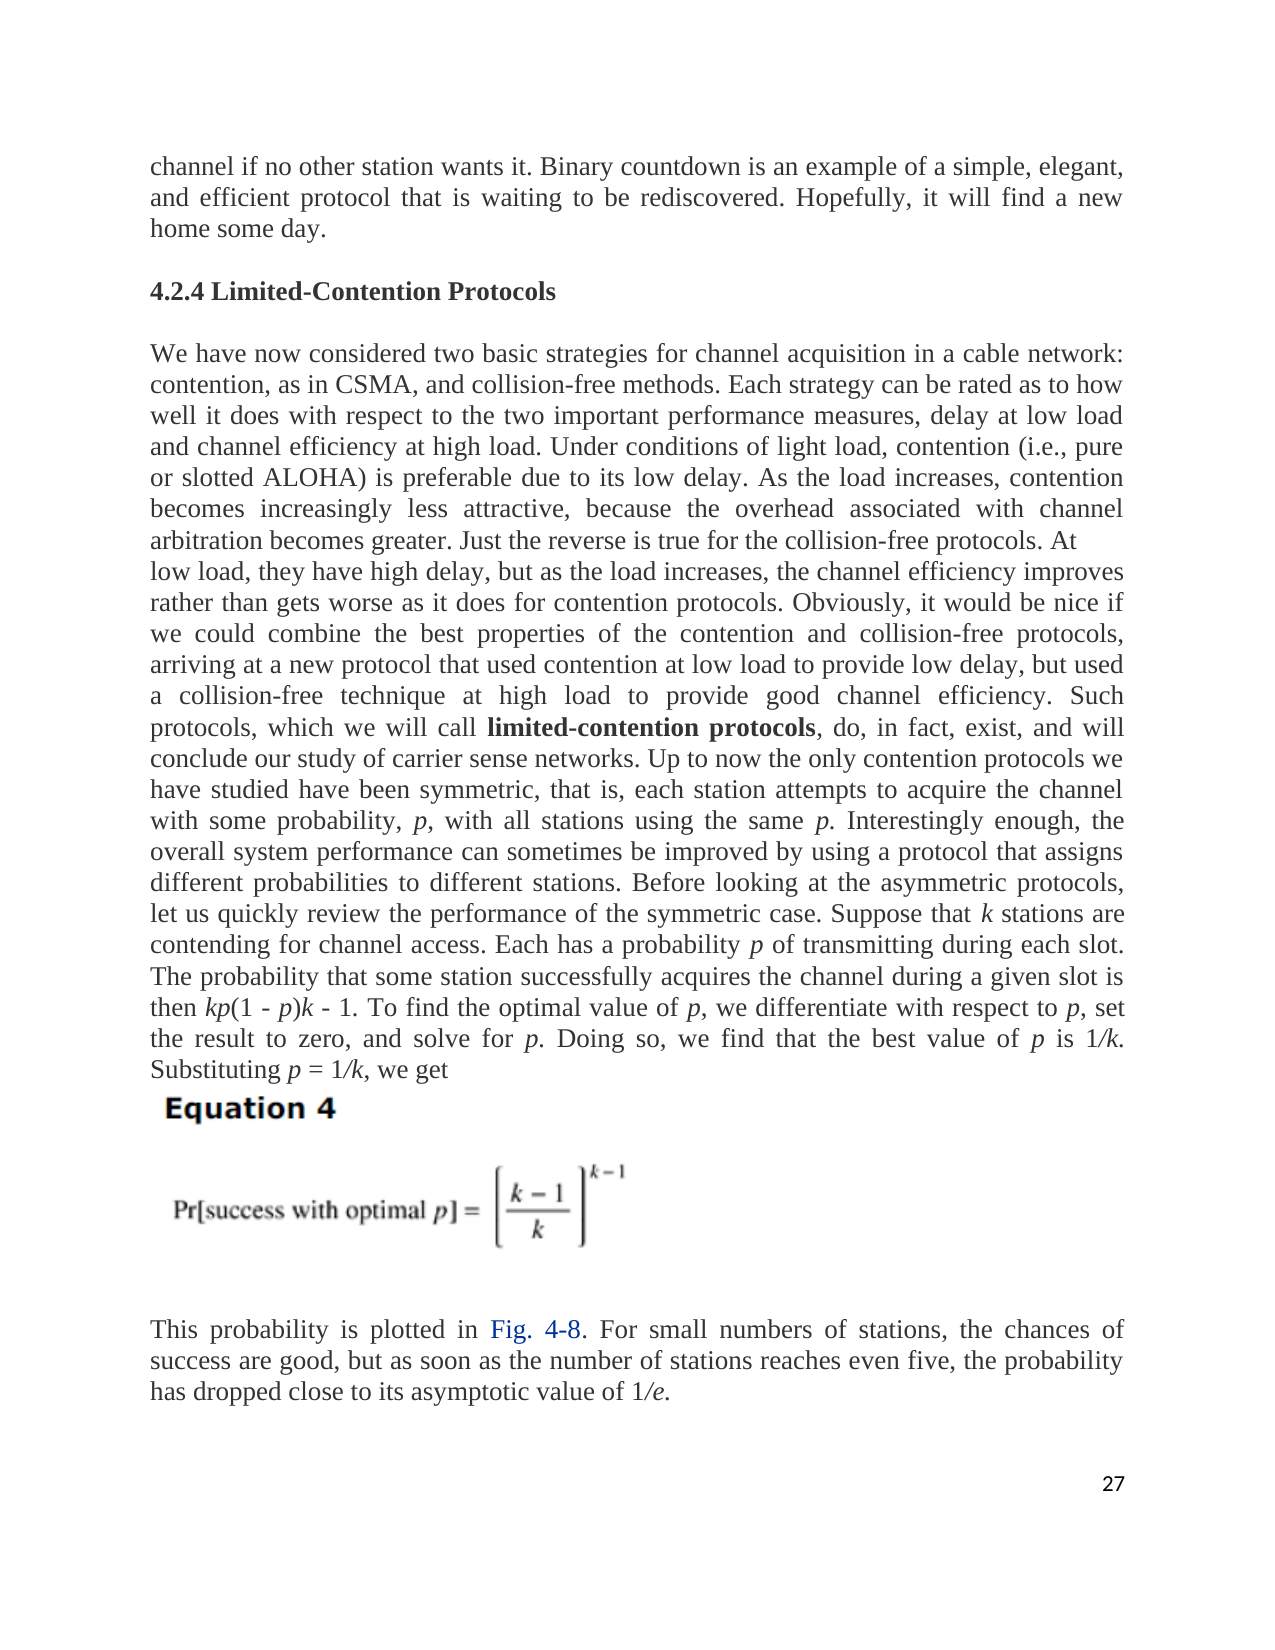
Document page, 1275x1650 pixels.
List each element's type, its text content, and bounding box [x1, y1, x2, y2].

text low load, they have high delay, but as the load increases, the channel efficiency improves rather than gets worse as it does for contention protocols. Obviously, it would be nice if we could combine the best properties of the contention and collision-free protocols, arriving at a new protocol that used contention at low load to provide low delay, but used a collision-free technique at high load to provide good channel efficiency. Such protocols, which we will call limited-contention protocols, do, in fact, exist, and will conclude our study of carrier sense networks. Up to now the only contention protocols we have studied have been symmetric, that is, each station attempts to acquire the channel with some probability, p, with all stations using the same p. Interestingly enough, the overall system performance can sometimes be improved by using a protocol that assigns different probabilities to different stations. Before looking at the asymmetric protocols, let us quickly review the performance of the symmetric case. Suppose that k stations are contending for channel access. Each has a probability p of transmitting during each slot. The probability that some station successfully acquires the channel during a given slot is then kp(1 - p)k - 1. To find the optimal value of p, we differentiate with respect to p, set the result to zero, and solve for p. Doing so, we find that the best value of p is 1/k. Substituting p = 1/k, we get [150, 555, 1125, 1084]
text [150, 150, 1125, 243]
picture [150, 1084, 640, 1289]
text 4.2.4 Limited-Contention Protocols [150, 274, 1125, 306]
text This probability is plotted in Fig. 4-8. For small numbers of stations, the chances of success are good, but as soon as the number of stations reaches even five, the probability has dropped close to its asymptotic value of 1/e. [150, 1313, 1125, 1407]
text We have now considered two basic strategies for channel acquisition in a cable network: contention, as in CSMA, and collision-free methods. Each strategy can be rated as to how well it does with respect to the two important performance measures, delay at low load and channel efficiency at high load. Under conditions of light load, contention (i.e., pure or slotted ALOHA) is preferable due to its low delay. As the load increases, contention becomes increasingly less attractive, because the overhead associated with channel arbitration becomes greater. Just the reverse is true for the collision-free protocols. At [150, 337, 1125, 555]
